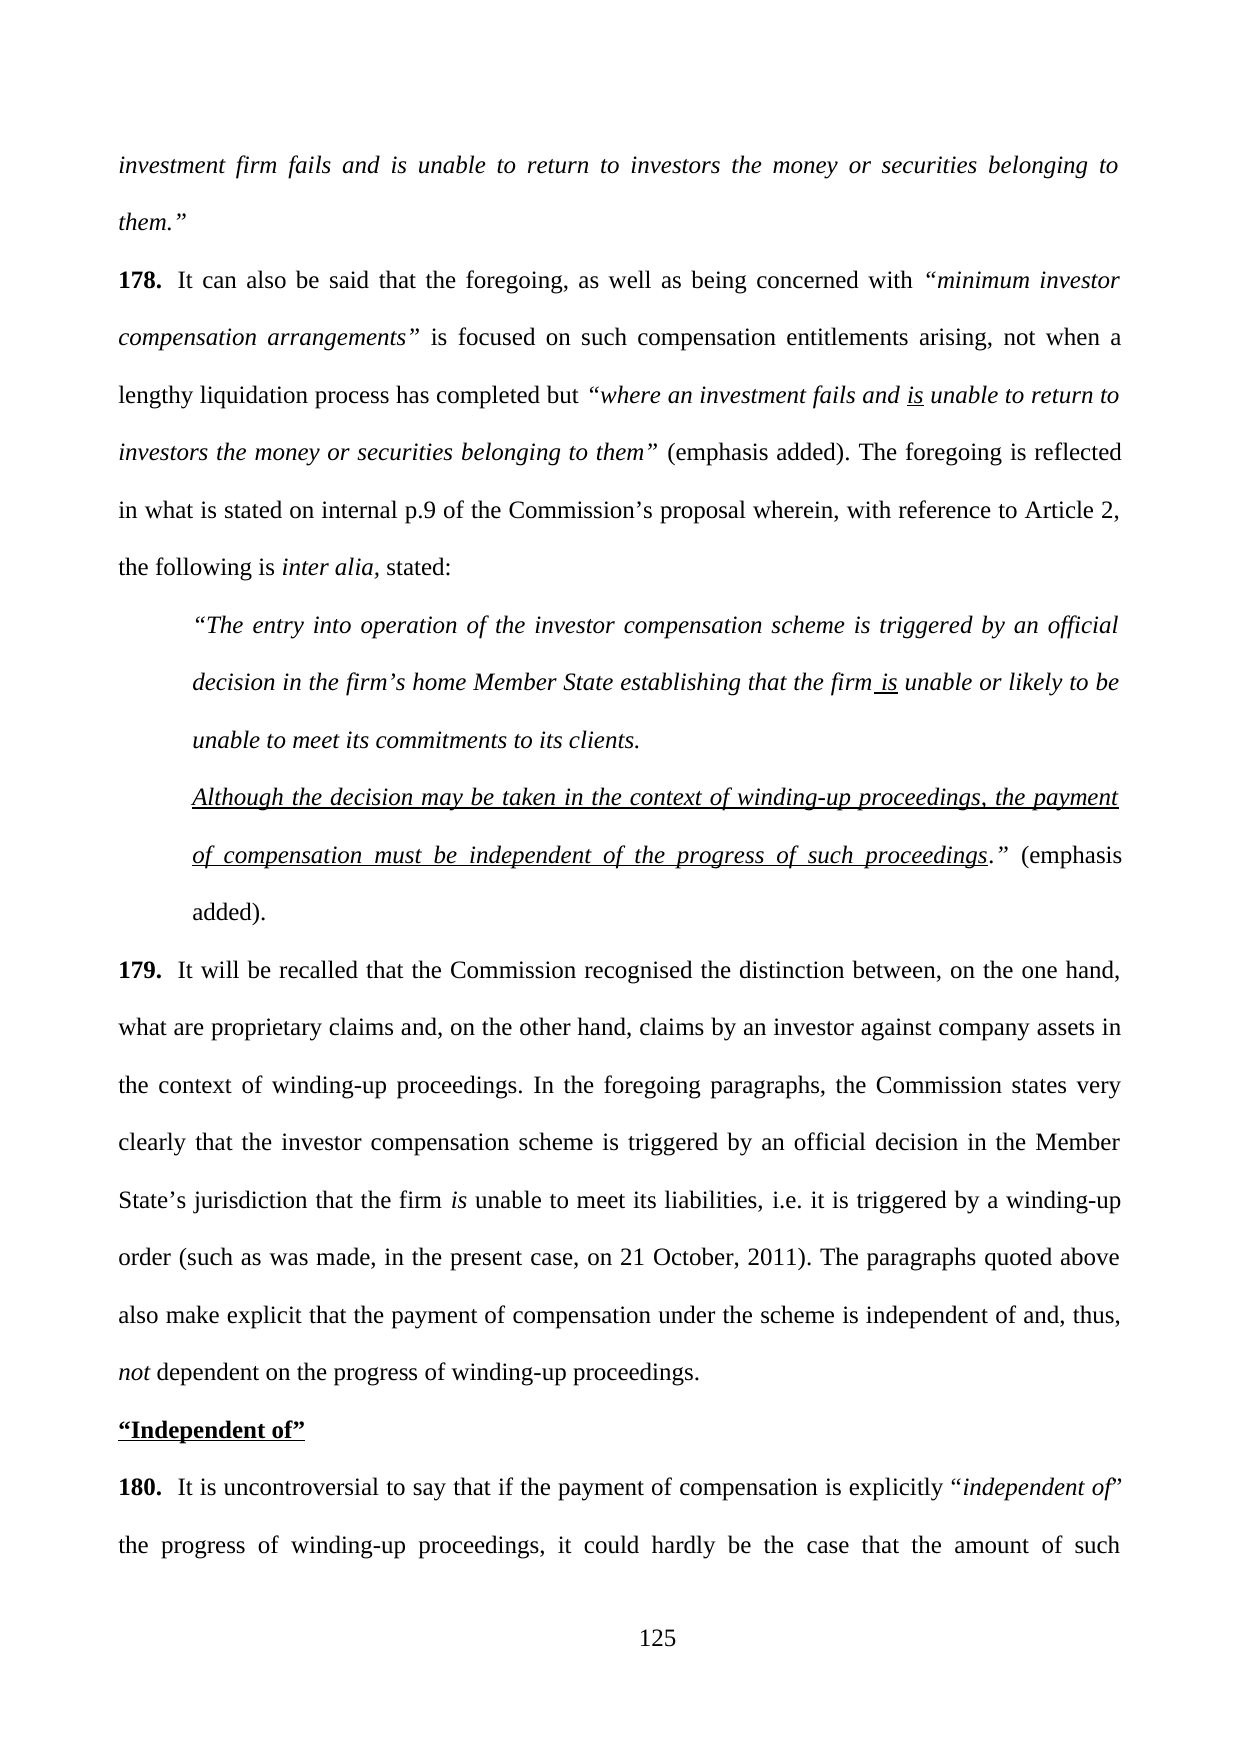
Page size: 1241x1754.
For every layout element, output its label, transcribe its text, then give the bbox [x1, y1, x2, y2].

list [118, 1472, 1122, 1559]
list It will be recalled that the Commission recognised the distinction between, on the one hand, what are proprietary claims and, on the other hand, claims by an investor against company assets in the context of winding-up proceedings. In the foregoing paragraphs, the Commission states very clearly that the investor compensation scheme is triggered by an official decision in the Member State’s jurisdiction that the firm is unable to meet its liabilities, i.e. it is triggered by a winding-up order (such as was made, in the present case, on 21 October, 2011). The paragraphs quoted above also make explicit that the payment of compensation under the scheme is independent of and, thus, not dependent on the progress of winding-up proceedings. [118, 955, 1122, 1386]
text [118, 150, 1122, 236]
list It can also be said that the foregoing, as well as being concerned with “minimum investor compensation arrangements” is focused on such compensation entitlements arising, not when a lengthy liquidation process has completed but “where an investment fails and is unable to return to investors the money or securities belonging to them” (emphasis added). The foregoing is reflected in what is stated on internal p.9 of the Commission’s proposal wherein, with reference to Article 2, the following is inter alia, stated: [118, 265, 1122, 581]
text Although the decision may be taken in the context of winding-up proceedings, the payment of compensation must be independent of the progress of such proceedings.” (emphasis added). [192, 782, 1122, 926]
text “Independent of” [118, 1415, 1122, 1444]
text “The entry into operation of the investor compensation scheme is triggered by an official decision in the firm’s home Member State establishing that the firm is unable or likely to be unable to meet its commitments to its clients. [192, 610, 1122, 754]
